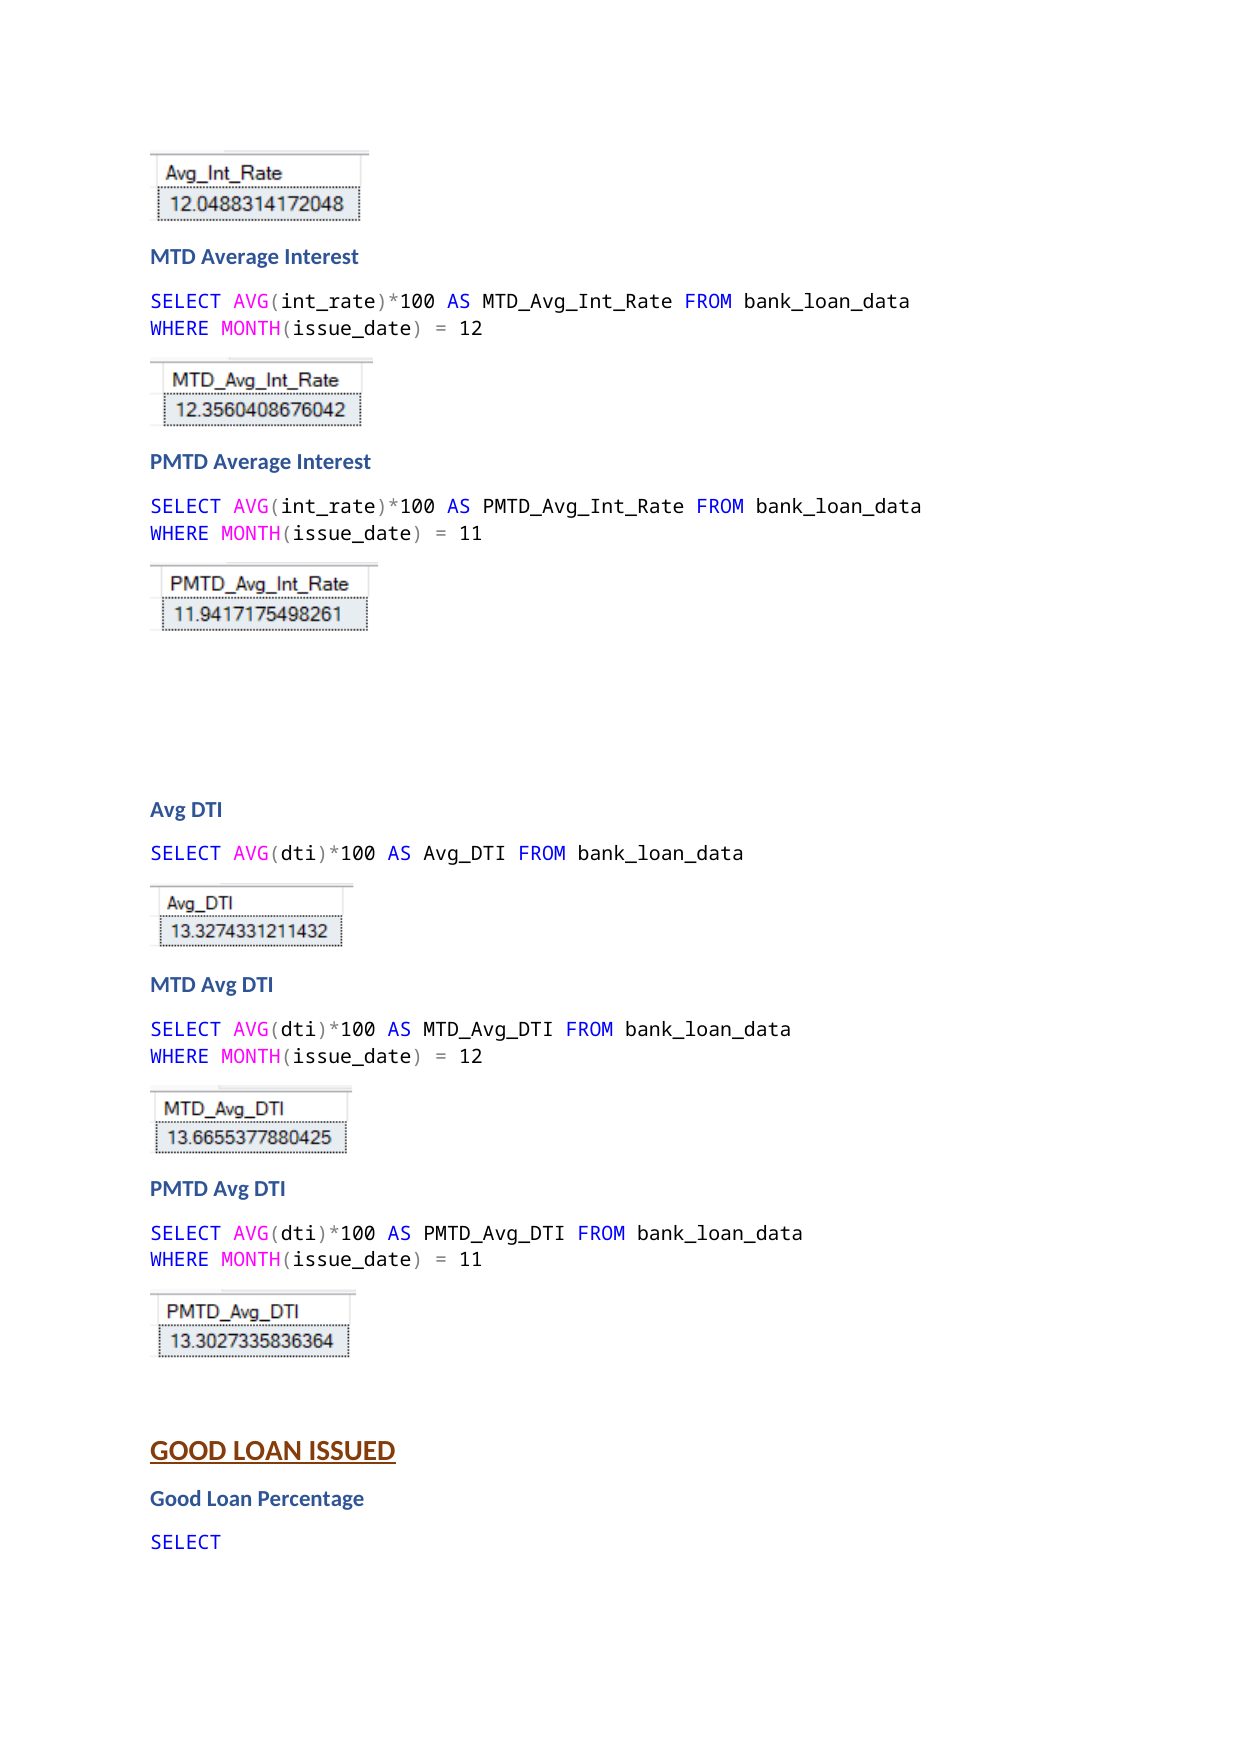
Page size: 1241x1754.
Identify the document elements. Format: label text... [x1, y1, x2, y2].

text SELECT AVG(dti)*100 AS MTD_Avg_DTI FROM bank_loan_data [150, 1015, 1090, 1042]
picture [150, 1085, 353, 1158]
text WHERE MONTH(issue_date) = 11 [150, 1246, 1090, 1273]
text PMTD Avg DTI [150, 1174, 1090, 1202]
text Avg DTI [150, 795, 1090, 823]
text MTD Average Interest [150, 242, 1090, 270]
text PMTD Average Interest [150, 447, 1090, 475]
picture [150, 883, 354, 954]
text MTD Avg DTI [150, 970, 1090, 998]
text WHERE MONTH(issue_date) = 12 [150, 314, 1090, 341]
text Good Loan Percentage [150, 1484, 1090, 1512]
picture [150, 357, 373, 431]
text SELECT AVG(int_rate)*100 AS MTD_Avg_Int_Rate FROM bank_loan_data [150, 287, 1090, 314]
text SELECT AVG(int_rate)*100 AS PMTD_Avg_Int_Rate FROM bank_loan_data [150, 492, 1090, 519]
picture [150, 562, 379, 639]
picture [150, 150, 370, 226]
text WHERE MONTH(issue_date) = 11 [150, 519, 1090, 546]
text SELECT [150, 1528, 1090, 1556]
text GOOD LOAN ISSUED [150, 1432, 1090, 1467]
text WHERE MONTH(issue_date) = 12 [150, 1042, 1090, 1069]
text SELECT AVG(dti)*100 AS Avg_DTI FROM bank_loan_data [150, 839, 1090, 867]
text SELECT AVG(dti)*100 AS PMTD_Avg_DTI FROM bank_loan_data [150, 1219, 1090, 1246]
picture [150, 1289, 357, 1362]
